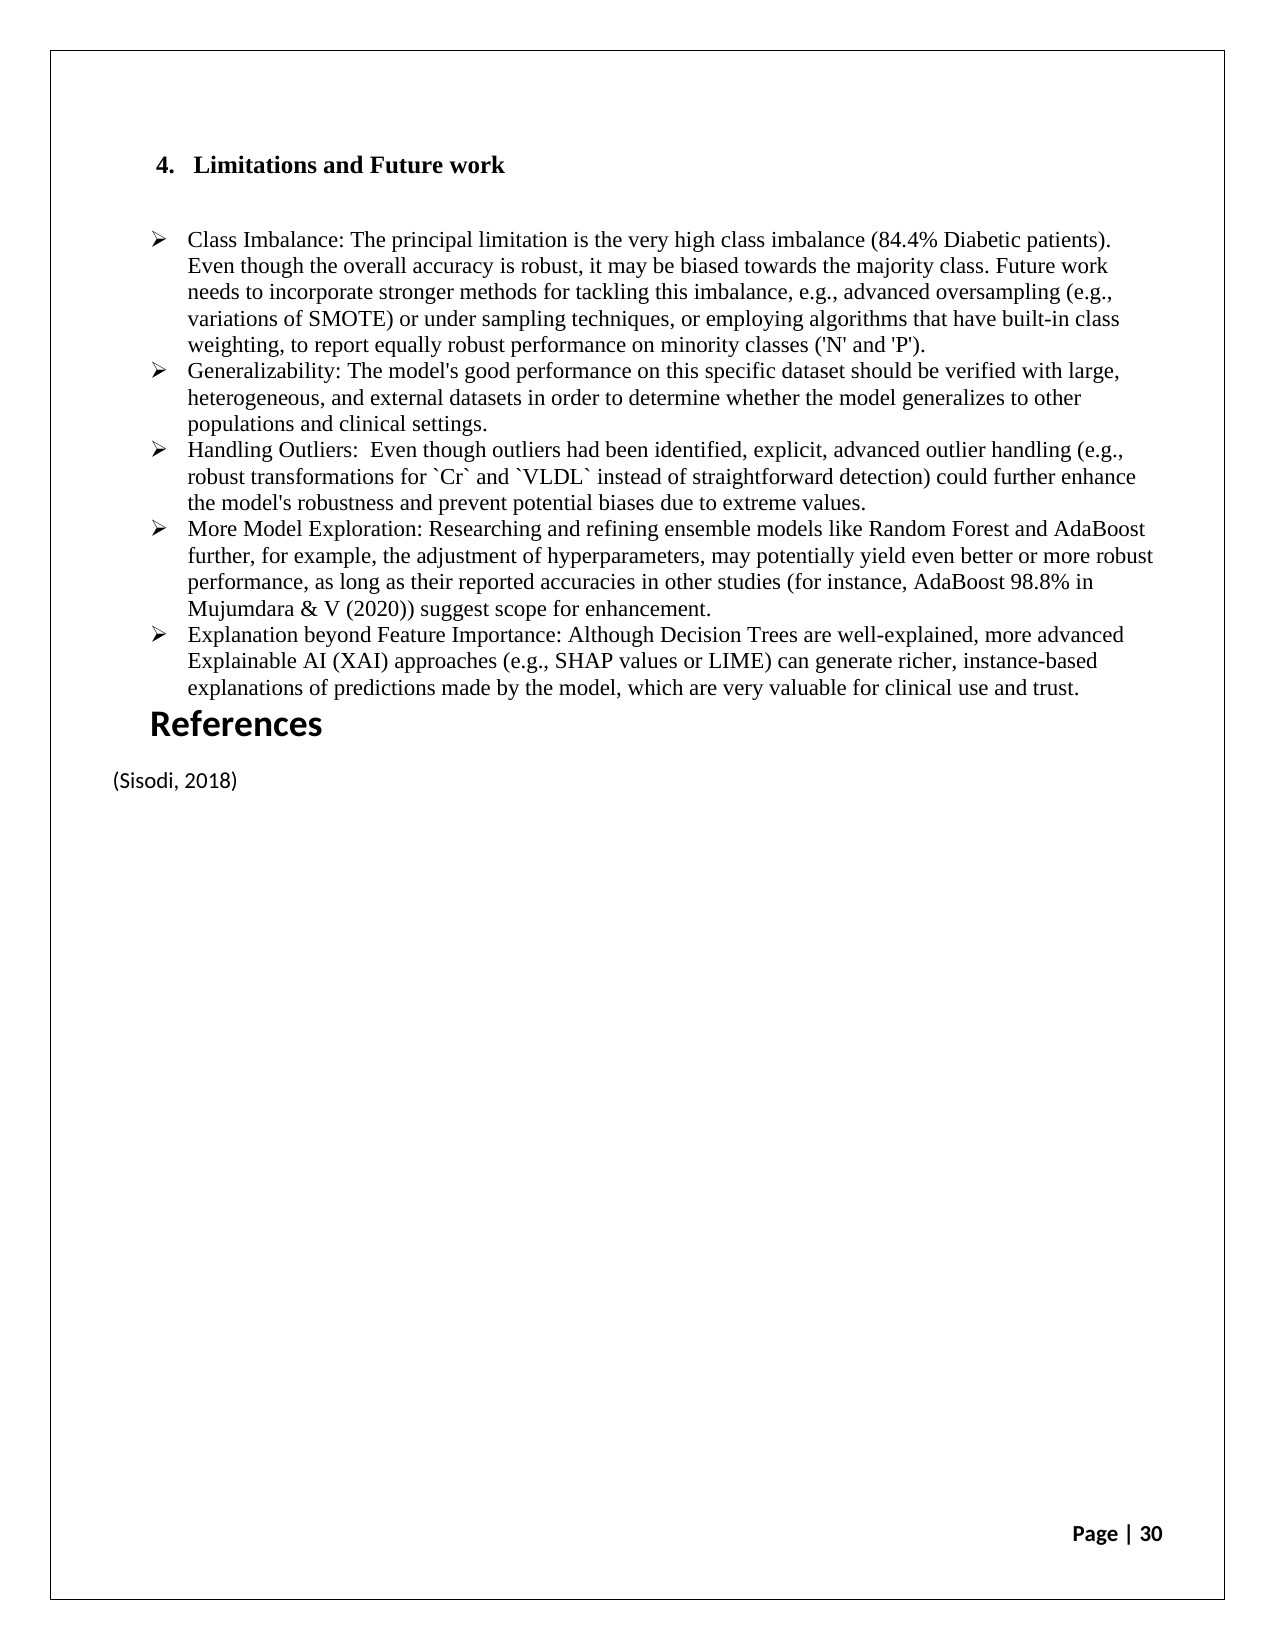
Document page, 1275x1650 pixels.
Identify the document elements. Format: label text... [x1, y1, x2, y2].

list Explanation beyond Feature Importance: Although Decision Trees are well-explained, more advanced Explainable AI (XAI) approaches (e.g., SHAP values or LIME) can generate richer, instance-based explanations of predictions made by the model, which are very valuable for clinical use and trust. [150, 621, 1162, 700]
list Limitations and Future work [156, 150, 1162, 179]
list More Model Exploration: Researching and refining ensemble models like Random Forest and AdaBoost further, for example, the adjustment of hyperparameters, may potentially yield even better or more robust performance, as long as their reported accuracies in other studies (for instance, AdaBoost 98.8% in Mujumdara & V (2020)) suggest scope for enhancement. [150, 516, 1162, 621]
list Class Imbalance: The principal limitation is the very high class imbalance (84.4% Diabetic patients). Even though the overall accuracy is robust, it may be biased towards the majority class. Future work needs to incorporate stronger methods for tackling this imbalance, e.g., advanced oversampling (e.g., variations of SMOTE) or under sampling techniques, or employing algorithms that have built-in class weighting, to report equally robust performance on minority classes ('N' and 'P'). [150, 226, 1162, 357]
list Handling Outliers: Even though outliers had been identified, explicit, advanced outlier handling (e.g., robust transformations for `Cr` and `VLDL` instead of straightforward detection) could further enhance the model's robustness and prevent potential biases due to extreme values. [150, 436, 1162, 516]
list Generalizability: The model's good performance on this specific dataset should be verified with large, heterogeneous, and external datasets in order to determine whether the model generalizes to other populations and clinical settings. [150, 357, 1162, 436]
text References [150, 700, 1162, 746]
